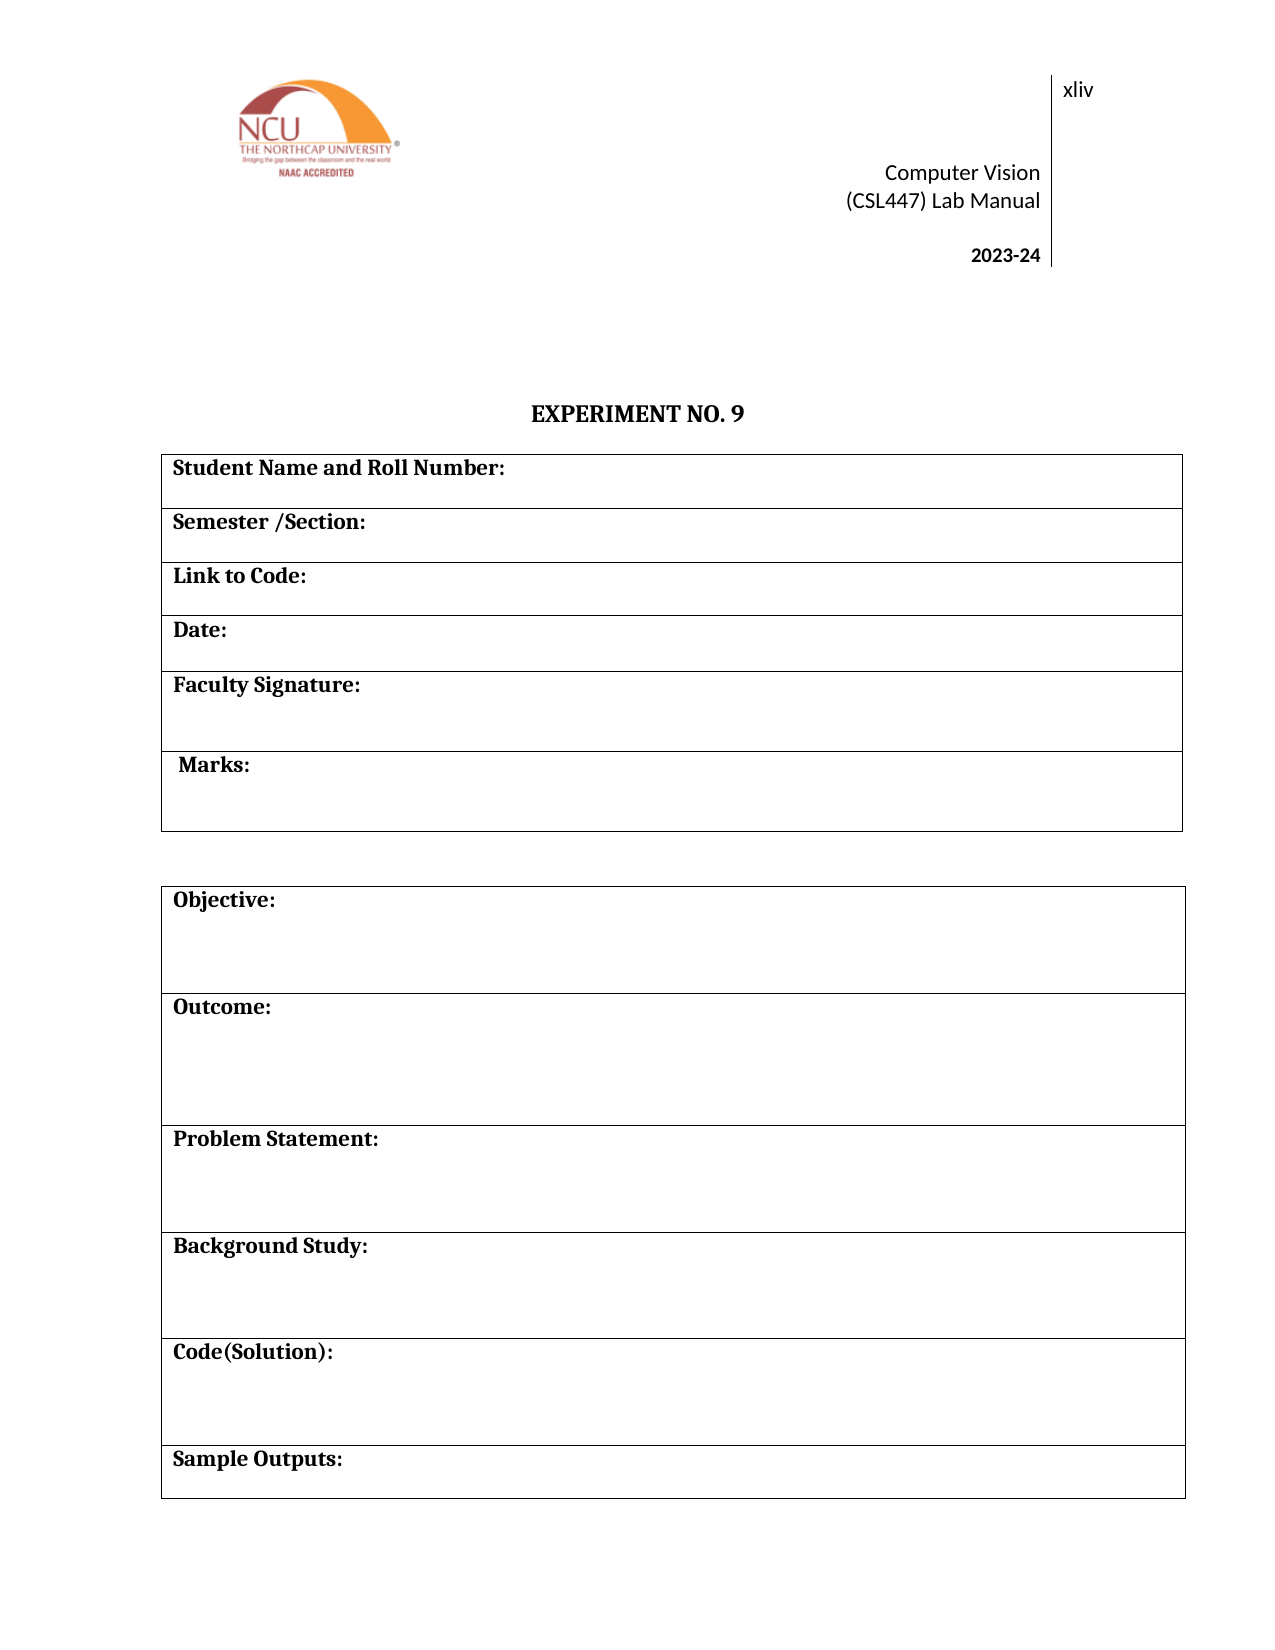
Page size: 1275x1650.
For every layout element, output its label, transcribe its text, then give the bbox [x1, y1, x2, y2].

table_cell Problem Statement: [162, 1126, 1185, 1232]
picture [235, 75, 401, 180]
table_cell Background Study: [162, 1233, 1185, 1338]
table_cell Sample Outputs: [162, 1446, 1185, 1498]
table_cell Marks: [162, 752, 1182, 831]
table_cell Faculty Signature: [162, 672, 1182, 751]
table_header Objective: [162, 887, 1185, 992]
table_cell Semester /Section: [162, 509, 1182, 562]
table_cell Outcome: [162, 994, 1185, 1125]
table_header Student Name and Roll Number: [162, 455, 1182, 508]
text EXPERIMENT NO. 9 [150, 400, 1125, 429]
table_cell Link to Code: [162, 563, 1182, 615]
table_cell Code(Solution): [162, 1339, 1185, 1444]
table_cell Date: [162, 616, 1182, 671]
